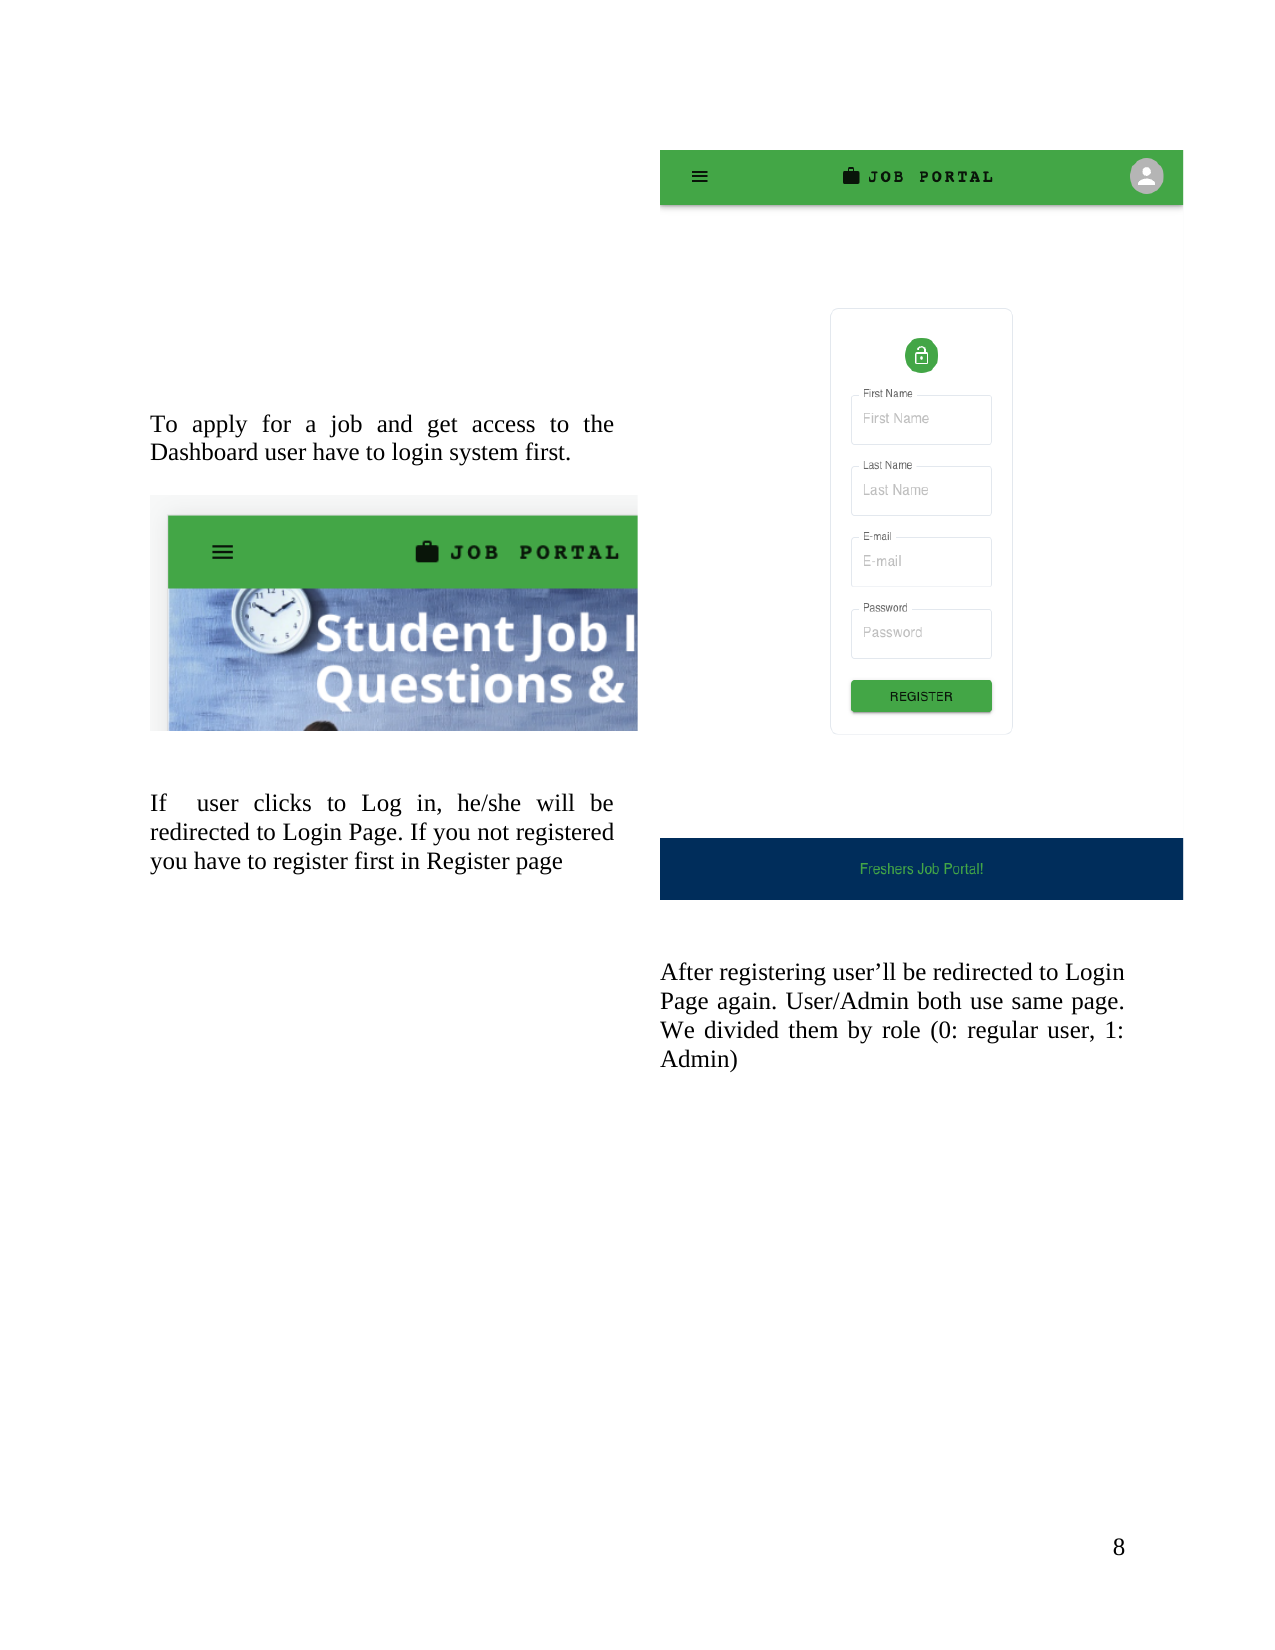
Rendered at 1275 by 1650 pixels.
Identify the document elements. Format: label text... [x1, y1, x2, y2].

text After registering user’ll be redirected to Login Page again. User/Admin both use same page. We divided them by role (0: regular user, 1: Admin) [660, 957, 1125, 1072]
picture [660, 150, 1184, 900]
text To apply for a job and get access to the Dashboard user have to login system first. [150, 409, 615, 466]
text If user clicks to Log in, he/she will be redirected to Login Page. If you not registered you have to register first in Register page [150, 788, 615, 875]
picture [150, 495, 638, 731]
